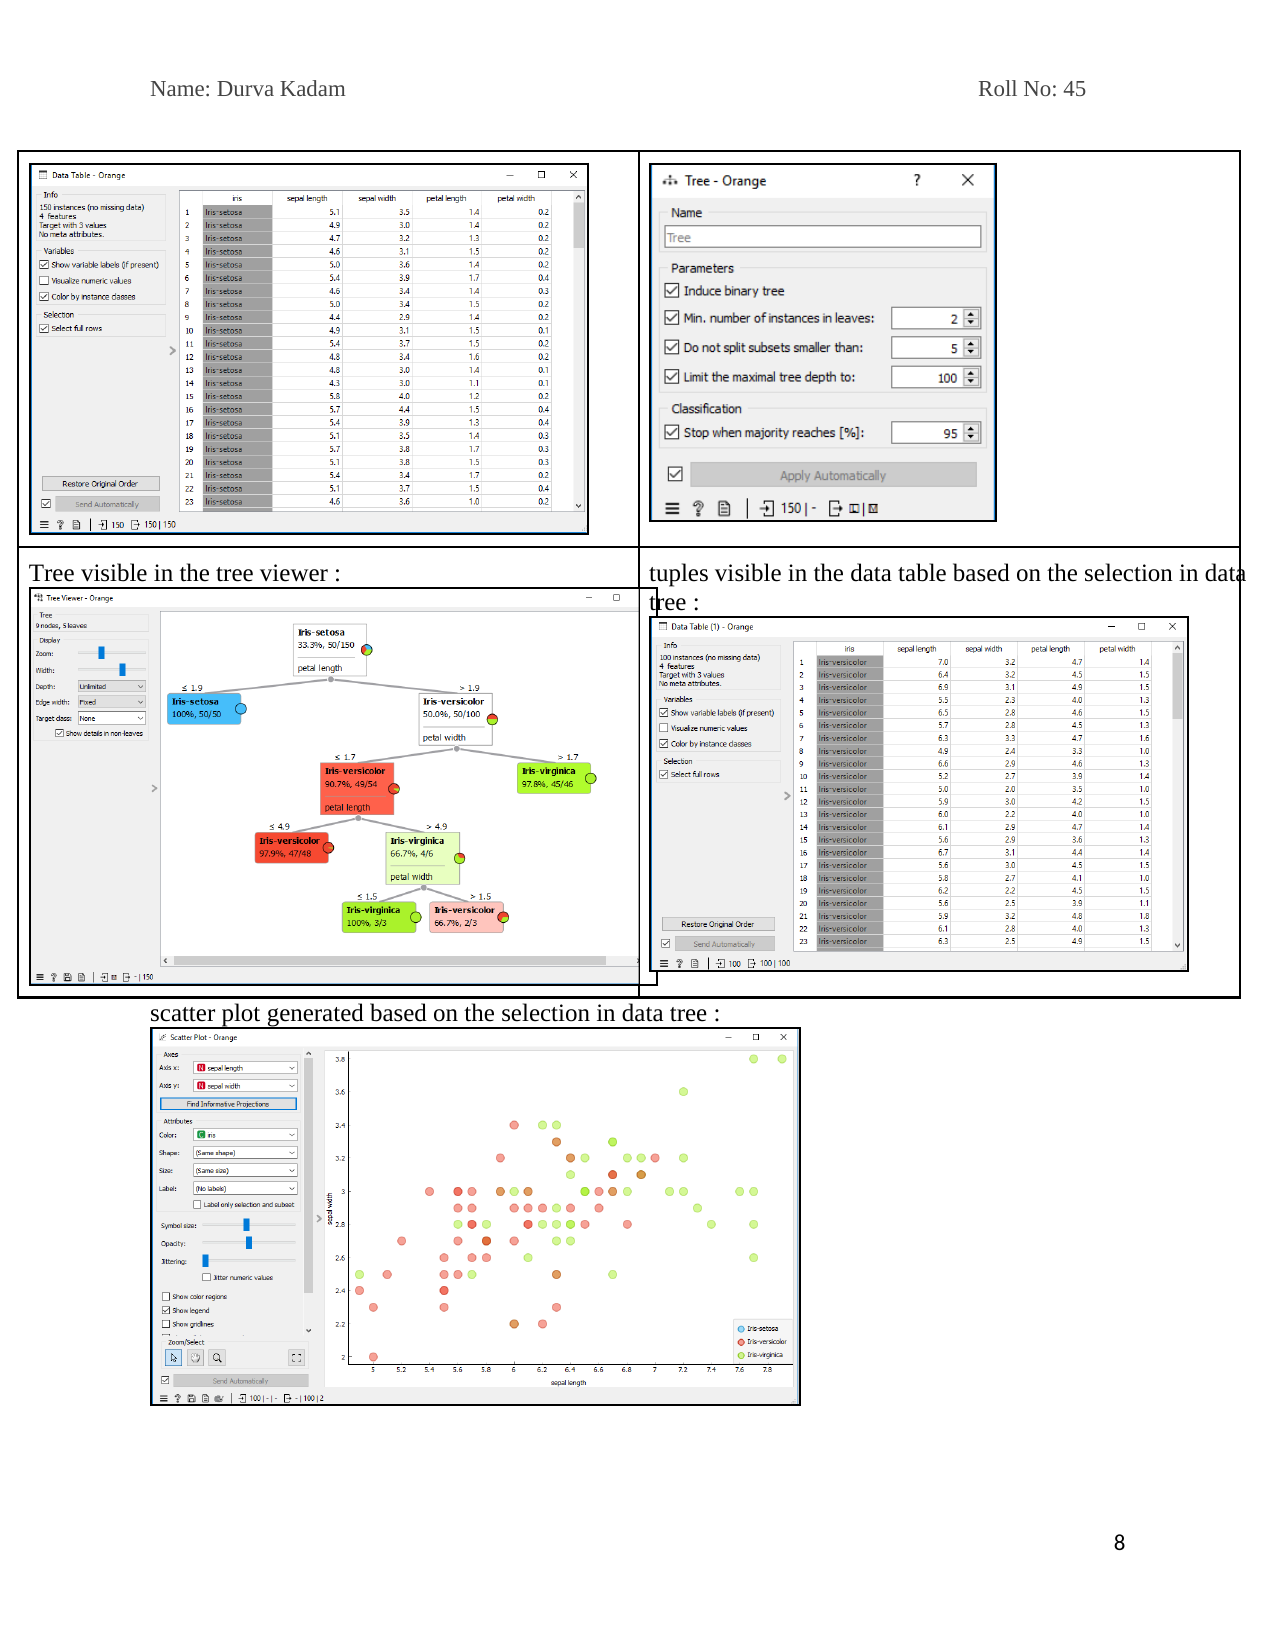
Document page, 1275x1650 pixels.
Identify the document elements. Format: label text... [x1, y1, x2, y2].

text scatter plot generated based on the selection in data tree : [150, 999, 1162, 1027]
picture [651, 165, 995, 520]
picture [651, 618, 1187, 970]
picture [31, 589, 639, 984]
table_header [19, 152, 638, 546]
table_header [640, 152, 1239, 546]
table_cell tuples visible in the data table based on the selection in data tree : [640, 548, 1239, 996]
table_cell Tree visible in the tree viewer : [19, 548, 638, 996]
picture [152, 1029, 799, 1404]
picture [31, 165, 587, 533]
